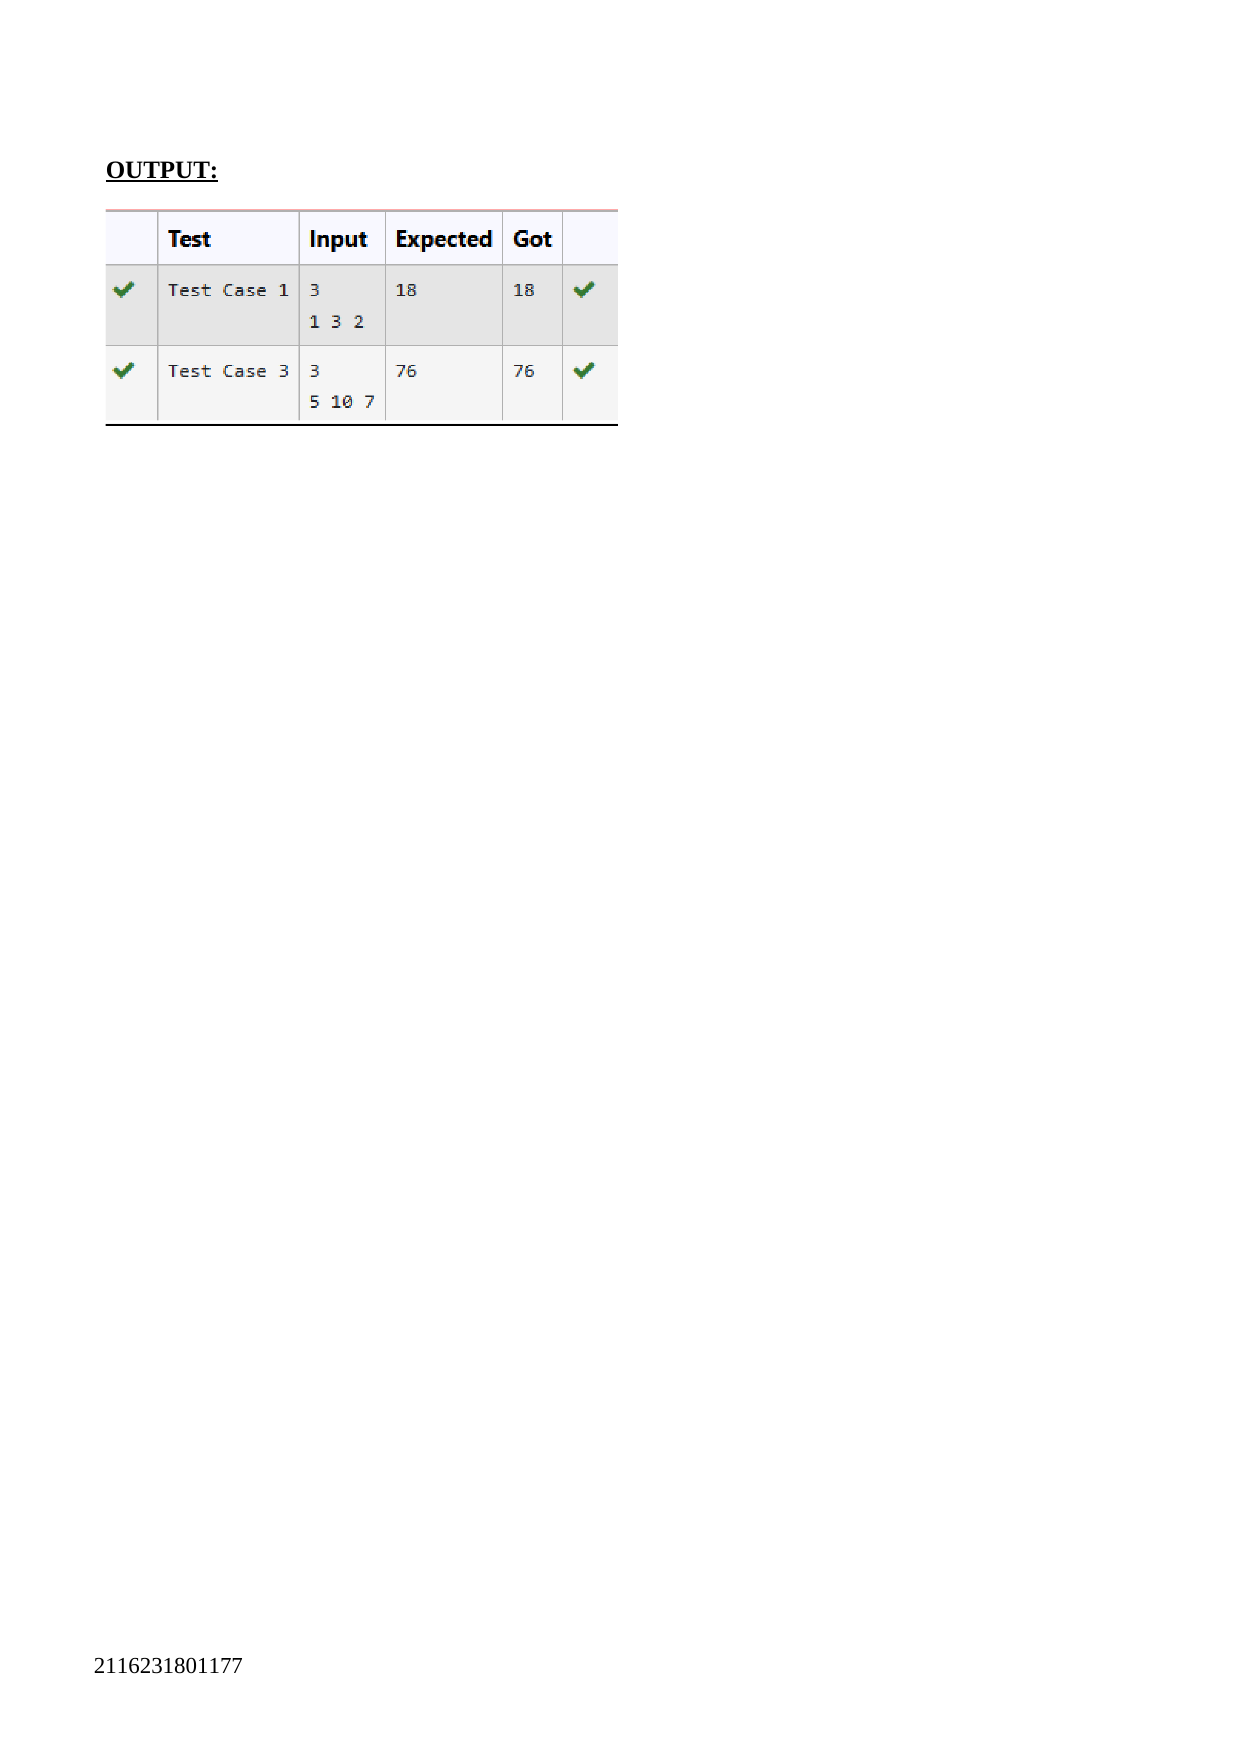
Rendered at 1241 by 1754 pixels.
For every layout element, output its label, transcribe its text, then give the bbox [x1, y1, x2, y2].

picture [105, 209, 618, 426]
text OUTPUT: [106, 155, 1155, 184]
